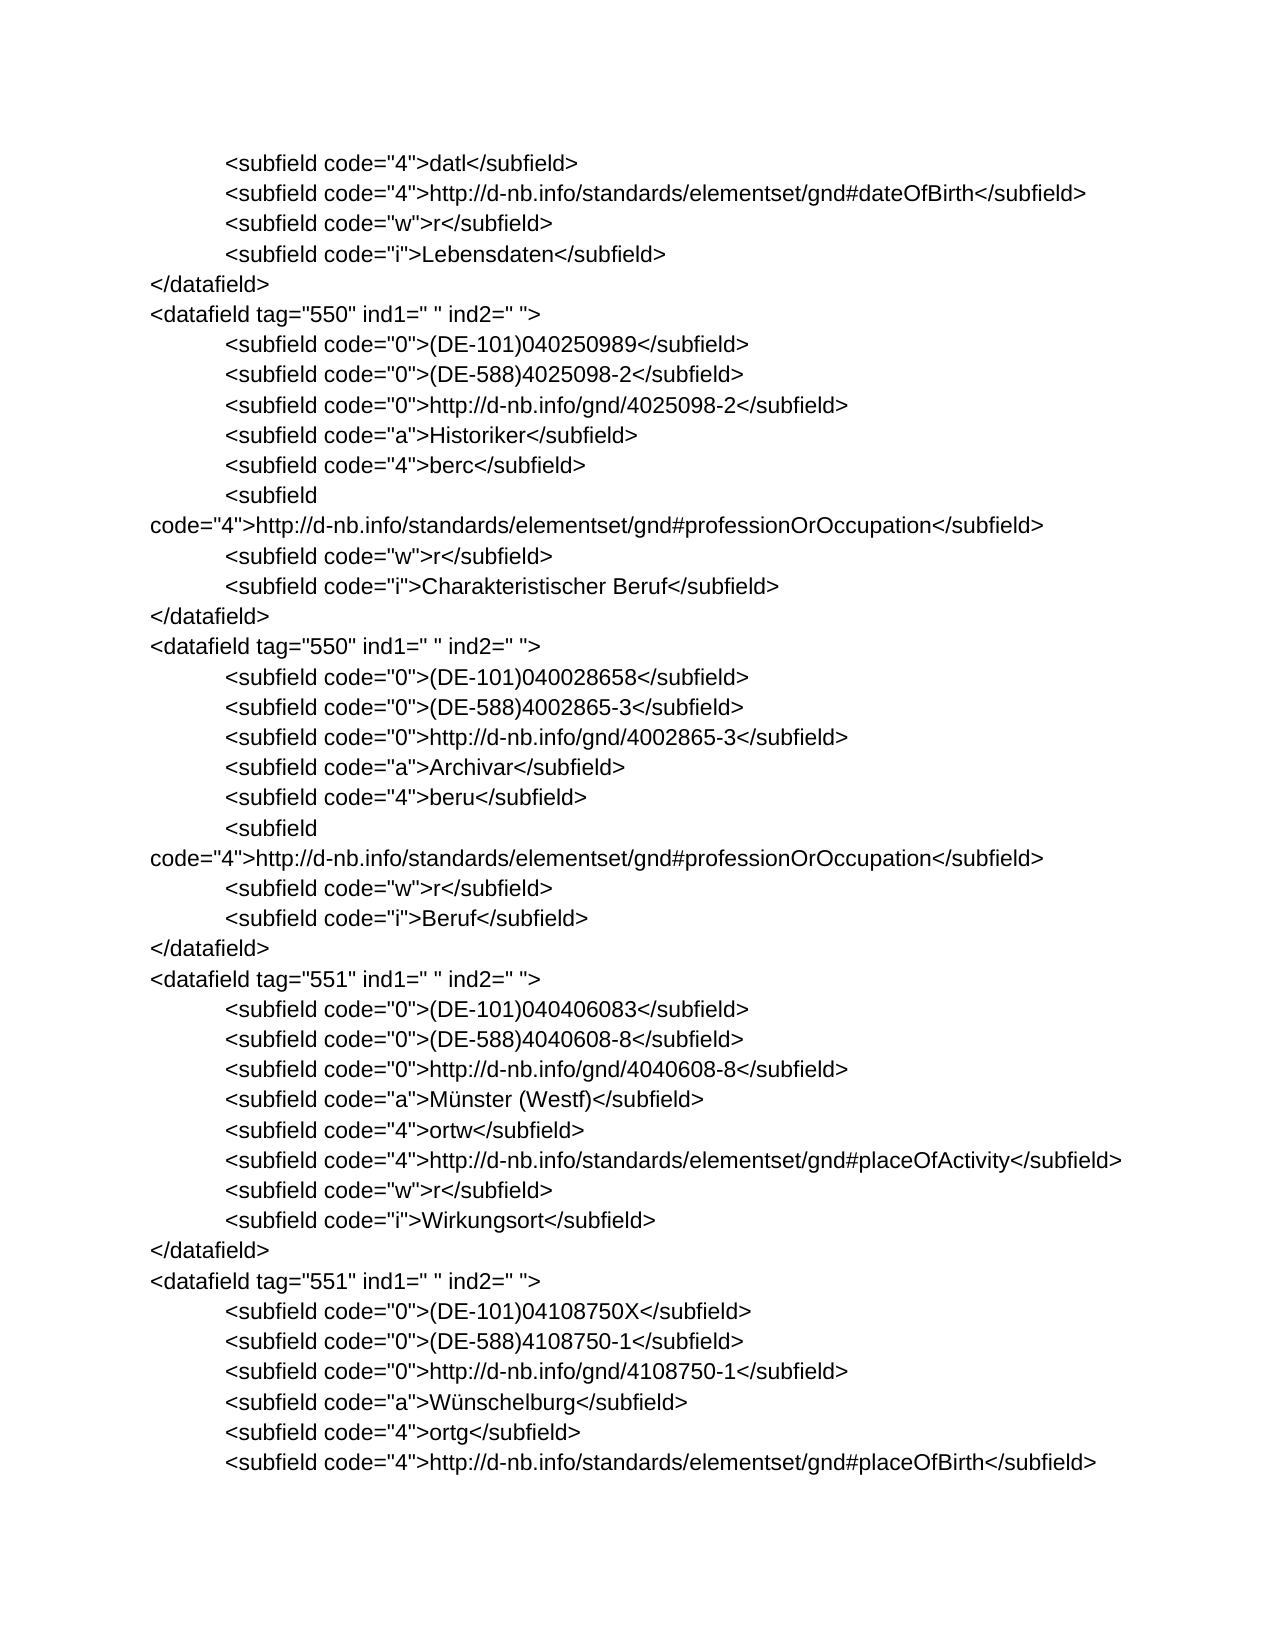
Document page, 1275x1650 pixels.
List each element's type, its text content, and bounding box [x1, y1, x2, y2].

text <subfield code="0">http://d-nb.info/gnd/4002865-3</subfield> [150, 724, 1125, 750]
text <subfield code="4">beru</subfield> [150, 784, 1125, 811]
text <subfield code="w">r</subfield> [150, 1177, 1125, 1203]
text <subfield code="w">r</subfield> [150, 543, 1125, 569]
text <subfield code="4">http://d-nb.info/standards/elementset/gnd#dateOfBirth</subfield> [150, 180, 1125, 207]
text <subfield code="0">http://d-nb.info/gnd/4108750-1</subfield> [150, 1358, 1125, 1385]
text <subfield code="0">(DE-101)040250989</subfield> [150, 331, 1125, 358]
text <subfield code="4">http://d-nb.info/standards/elementset/gnd#professionOrOccupation</subfield> [150, 814, 1125, 871]
text <subfield code="4">datl</subfield> [150, 150, 1125, 176]
text <subfield code="0">(DE-101)04108750X</subfield> [150, 1298, 1125, 1324]
text <subfield code="4">http://d-nb.info/standards/elementset/gnd#placeOfActivity</subfield> [150, 1147, 1125, 1173]
text <subfield code="4">ortw</subfield> [150, 1117, 1125, 1143]
text <datafield tag="550" ind1=" " ind2=" "> [150, 301, 1125, 327]
text <datafield tag="551" ind1=" " ind2=" "> [150, 966, 1125, 992]
text <subfield code="i">Charakteristischer Beruf</subfield> [150, 573, 1125, 599]
text <subfield code="w">r</subfield> [150, 875, 1125, 901]
text </datafield> [150, 1237, 1125, 1264]
text </datafield> [150, 271, 1125, 297]
text <subfield code="4">http://d-nb.info/standards/elementset/gnd#placeOfBirth</subfield> [150, 1449, 1125, 1475]
text <subfield code="0">http://d-nb.info/gnd/4040608-8</subfield> [150, 1056, 1125, 1083]
text <subfield code="0">(DE-588)4040608-8</subfield> [150, 1026, 1125, 1052]
text <subfield code="a">Historiker</subfield> [150, 422, 1125, 448]
text </datafield> [150, 935, 1125, 962]
text <subfield code="0">(DE-588)4108750-1</subfield> [150, 1328, 1125, 1354]
text <subfield code="4">http://d-nb.info/standards/elementset/gnd#professionOrOccupation</subfield> [150, 482, 1125, 539]
text <subfield code="4">ortg</subfield> [150, 1419, 1125, 1445]
text <subfield code="0">(DE-588)4002865-3</subfield> [150, 694, 1125, 720]
text <subfield code="a">Wünschelburg</subfield> [150, 1388, 1125, 1415]
text <subfield code="a">Münster (Westf)</subfield> [150, 1086, 1125, 1113]
text <subfield code="w">r</subfield> [150, 210, 1125, 237]
text <datafield tag="551" ind1=" " ind2=" "> [150, 1268, 1125, 1294]
text <subfield code="i">Beruf</subfield> [150, 905, 1125, 932]
text <datafield tag="550" ind1=" " ind2=" "> [150, 633, 1125, 660]
text <subfield code="4">berc</subfield> [150, 452, 1125, 478]
text <subfield code="0">(DE-588)4025098-2</subfield> [150, 361, 1125, 388]
text <subfield code="i">Lebensdaten</subfield> [150, 241, 1125, 267]
text <subfield code="0">http://d-nb.info/gnd/4025098-2</subfield> [150, 392, 1125, 418]
text <subfield code="a">Archivar</subfield> [150, 754, 1125, 781]
text </datafield> [150, 603, 1125, 629]
text <subfield code="0">(DE-101)040406083</subfield> [150, 996, 1125, 1022]
text <subfield code="i">Wirkungsort</subfield> [150, 1207, 1125, 1234]
text <subfield code="0">(DE-101)040028658</subfield> [150, 663, 1125, 690]
